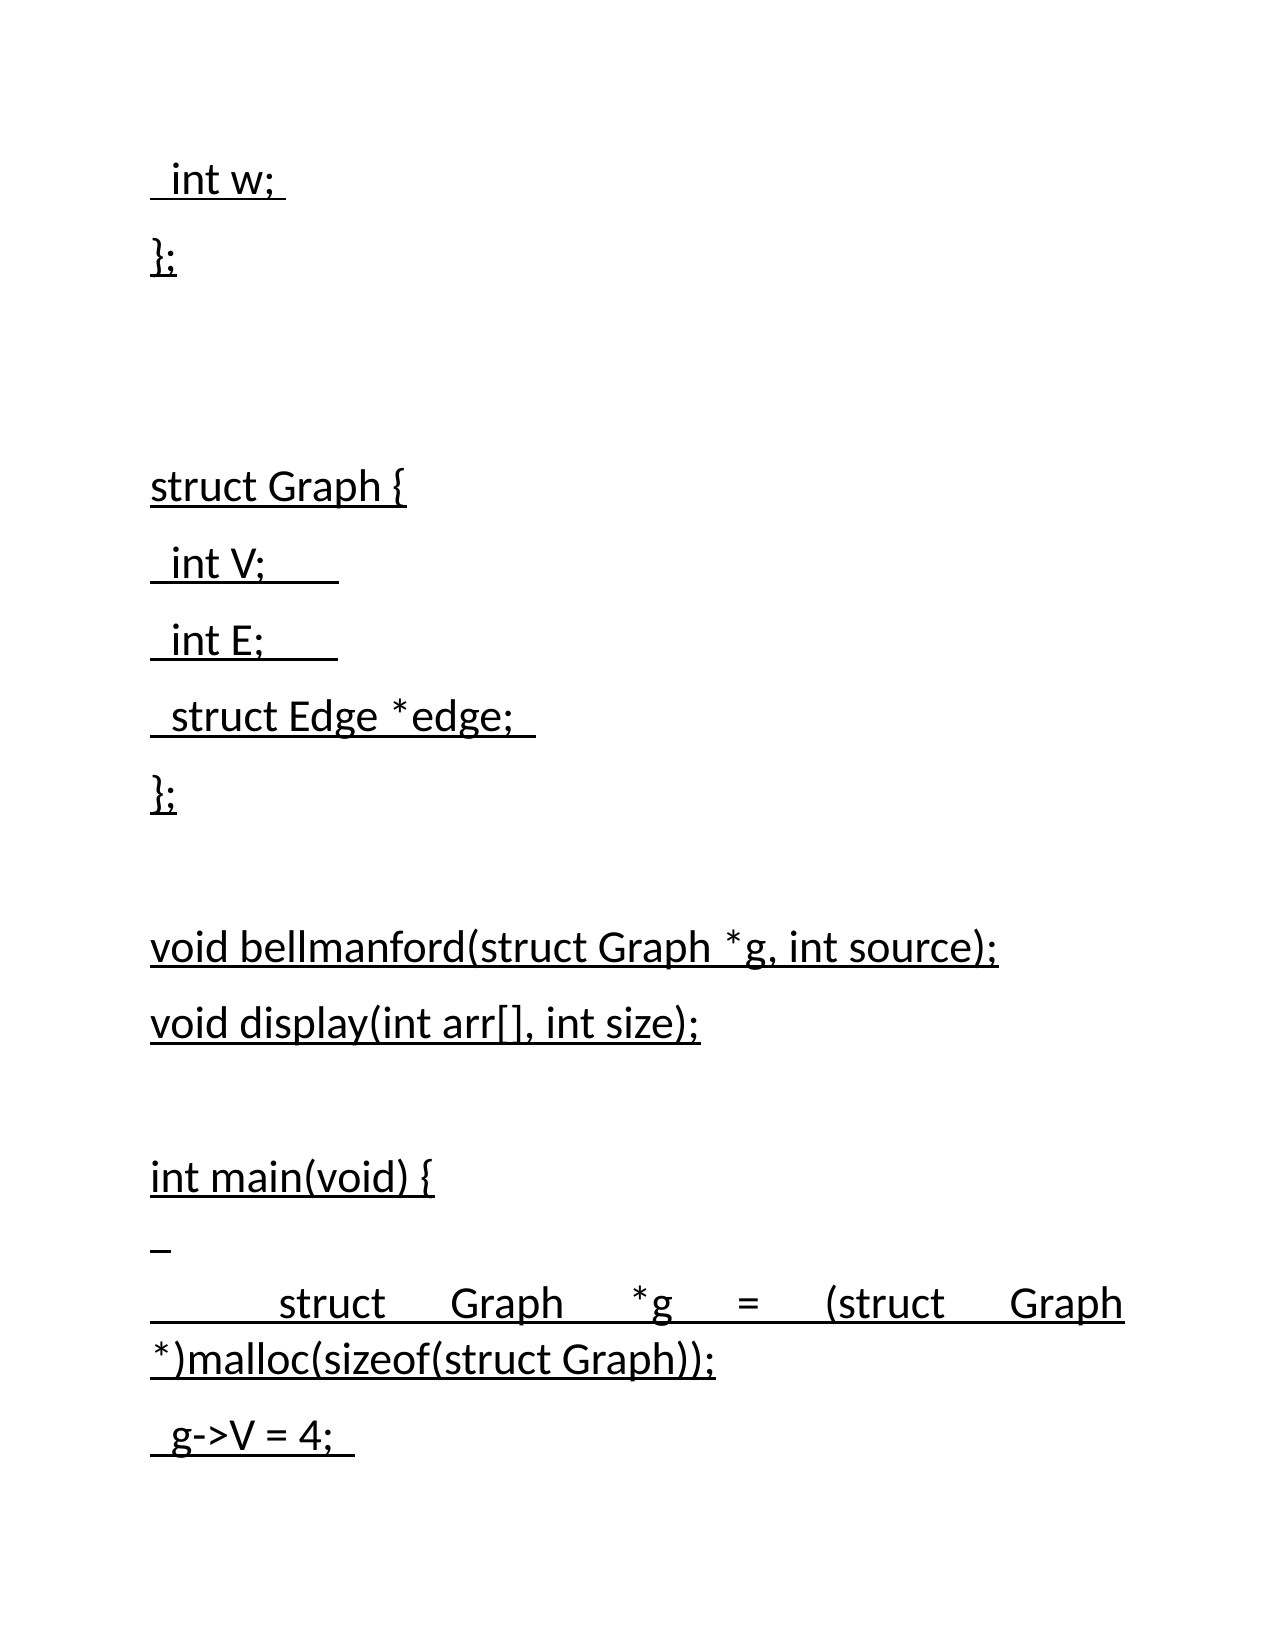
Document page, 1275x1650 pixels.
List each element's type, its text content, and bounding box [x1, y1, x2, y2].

text g->V = 4; [150, 1406, 1125, 1462]
text }; [150, 764, 1125, 820]
text struct Graph { [150, 457, 1125, 513]
text struct Graph *g = (struct Graph *)malloc(sizeof(struct Graph)); [150, 1274, 1125, 1321]
text void display(int arr[], int size); [150, 994, 1125, 1050]
text int E; [150, 611, 1125, 667]
text int w; [150, 150, 1125, 206]
text struct Graph *g = (struct Graph *)malloc(sizeof(struct Graph)); [150, 1324, 1125, 1386]
text void bellmanford(struct Graph *g, int source); [150, 918, 1125, 974]
text }; [150, 227, 1125, 283]
text struct Edge *edge; [150, 687, 1125, 743]
text int main(void) { [150, 1148, 1125, 1204]
text int V; [150, 534, 1125, 590]
